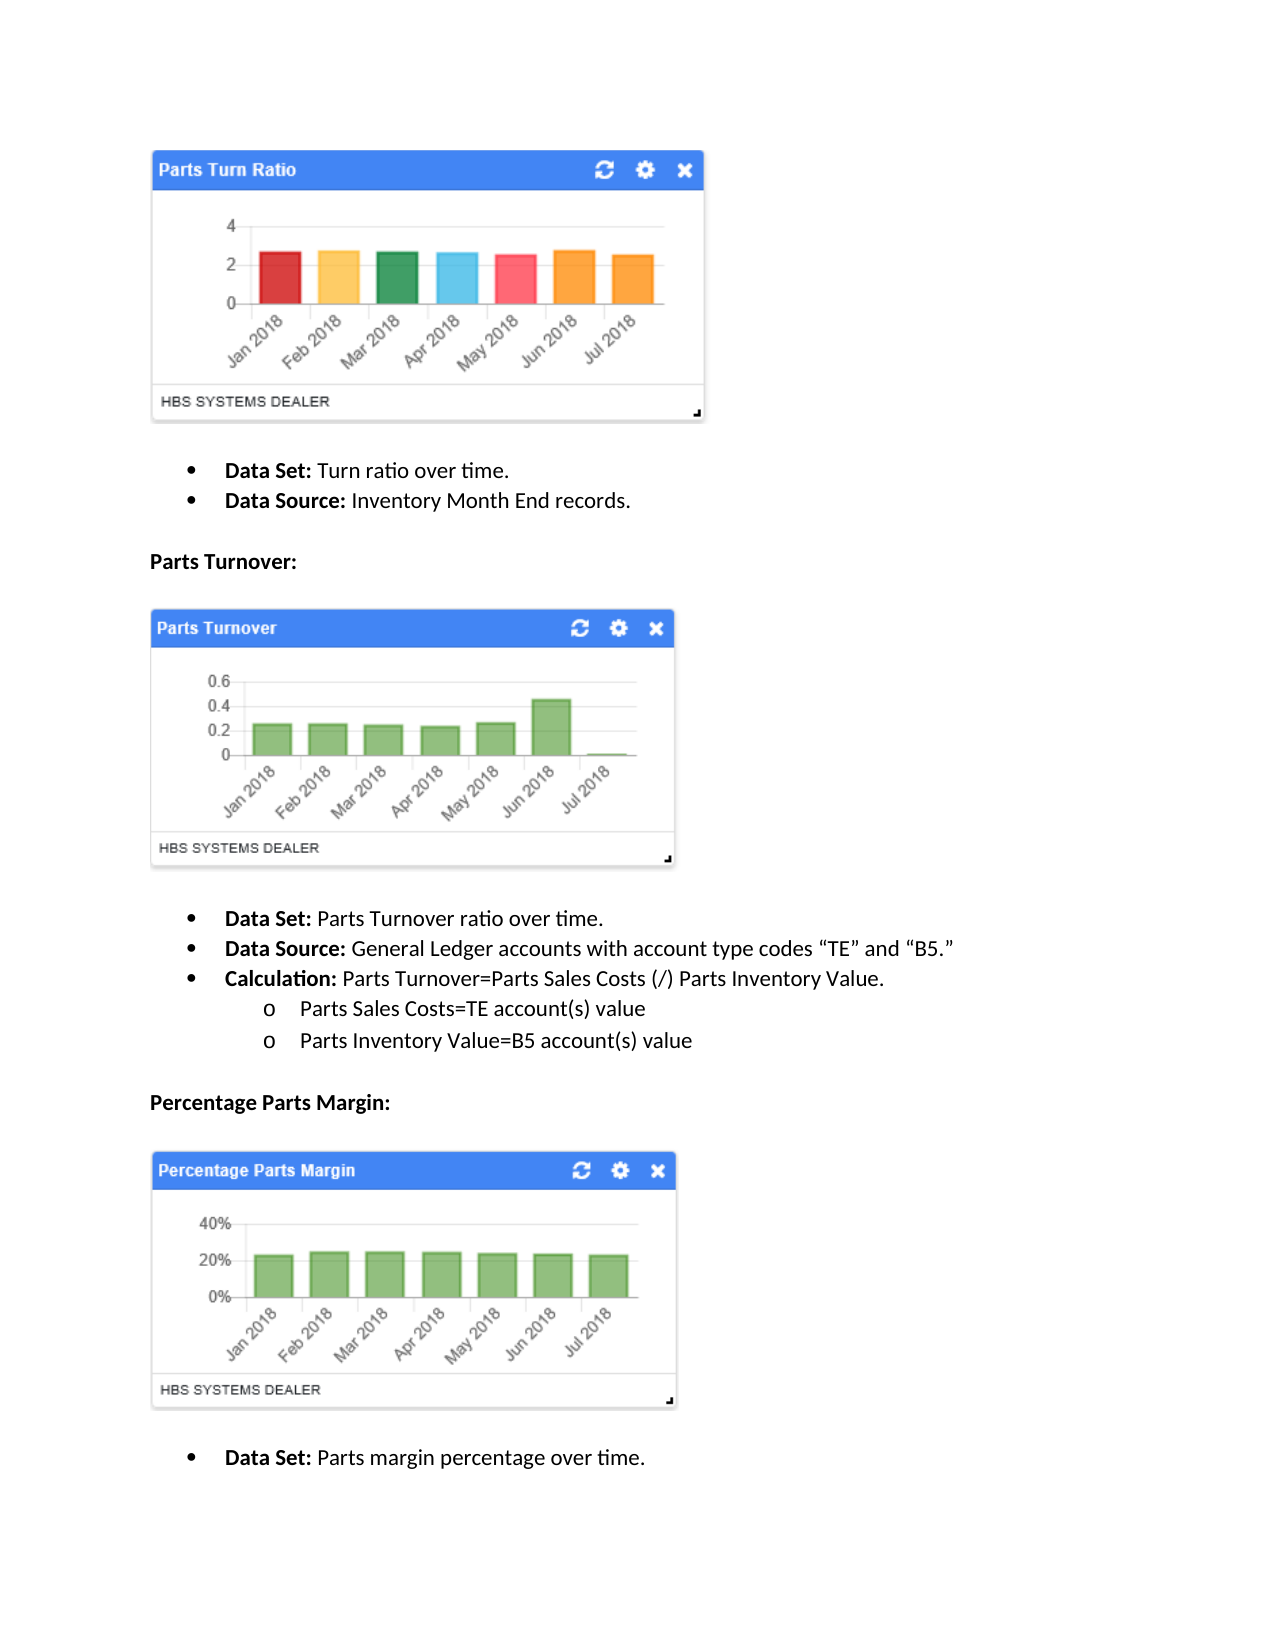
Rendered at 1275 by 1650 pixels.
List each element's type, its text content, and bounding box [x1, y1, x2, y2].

list Data Source: General Ledger accounts with account type codes “TE” and “B5.” [187, 934, 1125, 962]
list Data Source: Inventory Month End records. [187, 487, 1125, 515]
picture [150, 1148, 679, 1411]
list Data Set: Parts margin percentage over time. [187, 1443, 1125, 1471]
text Percentage Parts Margin: [150, 1088, 1125, 1116]
list Data Set: Parts Turnover ratio over time. [187, 904, 1125, 932]
list Parts Sales Costs=TE account(s) value [262, 994, 1125, 1024]
picture [150, 150, 711, 424]
text Parts Turnover: [150, 547, 1125, 575]
list Calculation: Parts Turnover=Parts Sales Costs (/) Parts Inventory Value. [187, 964, 1125, 992]
list Data Set: Turn ratio over time. [187, 456, 1125, 484]
picture [150, 607, 681, 872]
list Parts Inventory Value=B5 account(s) value [262, 1026, 1125, 1055]
